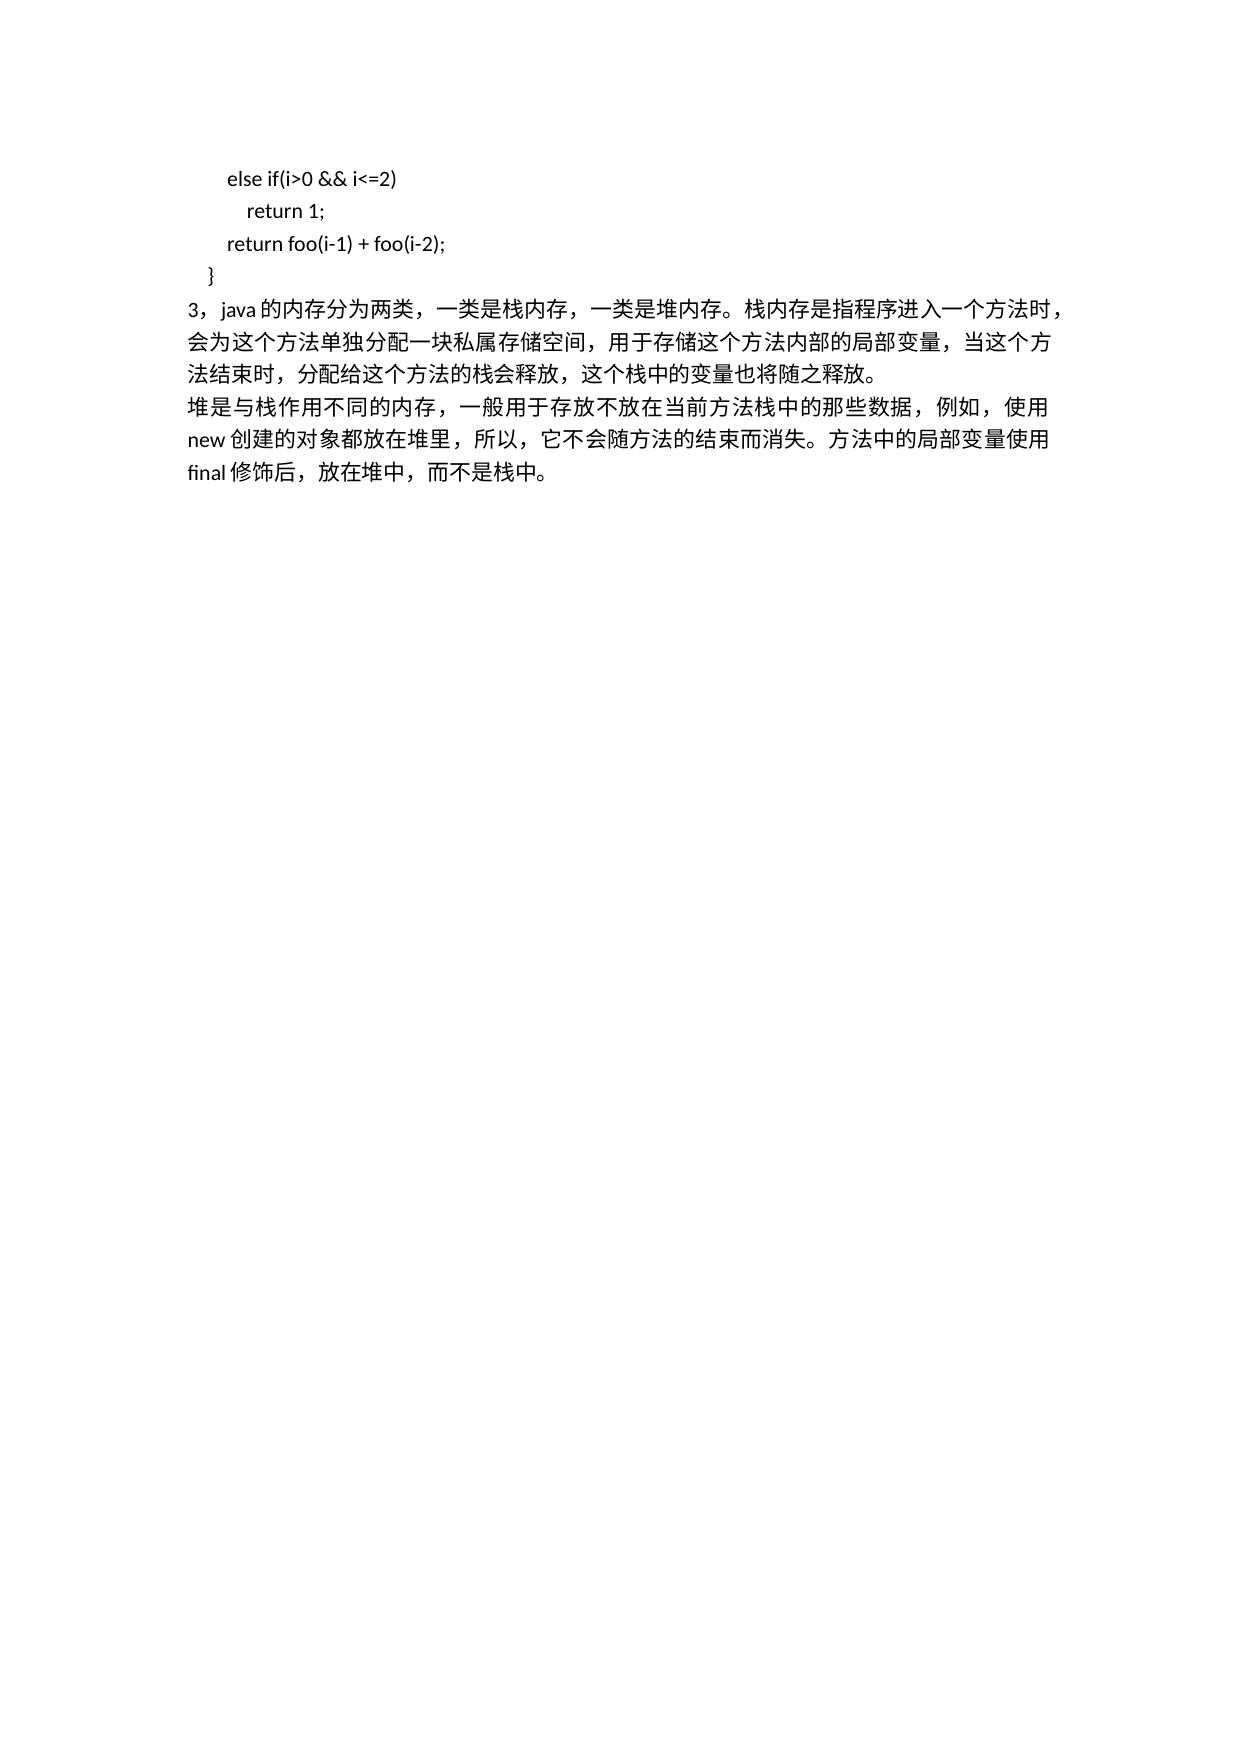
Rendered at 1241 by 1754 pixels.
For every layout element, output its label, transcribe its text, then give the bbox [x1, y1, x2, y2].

list return foo(i-1) + foo(i-2); [187, 227, 1053, 259]
list return 1; [187, 194, 1053, 227]
list else if(i>0 && i<=2) [187, 162, 1053, 194]
list 3，java的内存分为两类，一类是栈内存，一类是堆内存。栈内存是指程序进入一个方法时，会为这个方法单独分配一块私属存储空间，用于存储这个方法内部的局部变量，当这个方法结束时，分配给这个方法的栈会释放，这个栈中的变量也将随之释放。 [187, 292, 1053, 389]
list 堆是与栈作用不同的内存，一般用于存放不放在当前方法栈中的那些数据，例如，使用new创建的对象都放在堆里，所以，它不会随方法的结束而消失。方法中的局部变量使用final修饰后，放在堆中，而不是栈中。 [187, 389, 1053, 487]
list } [187, 259, 1053, 292]
